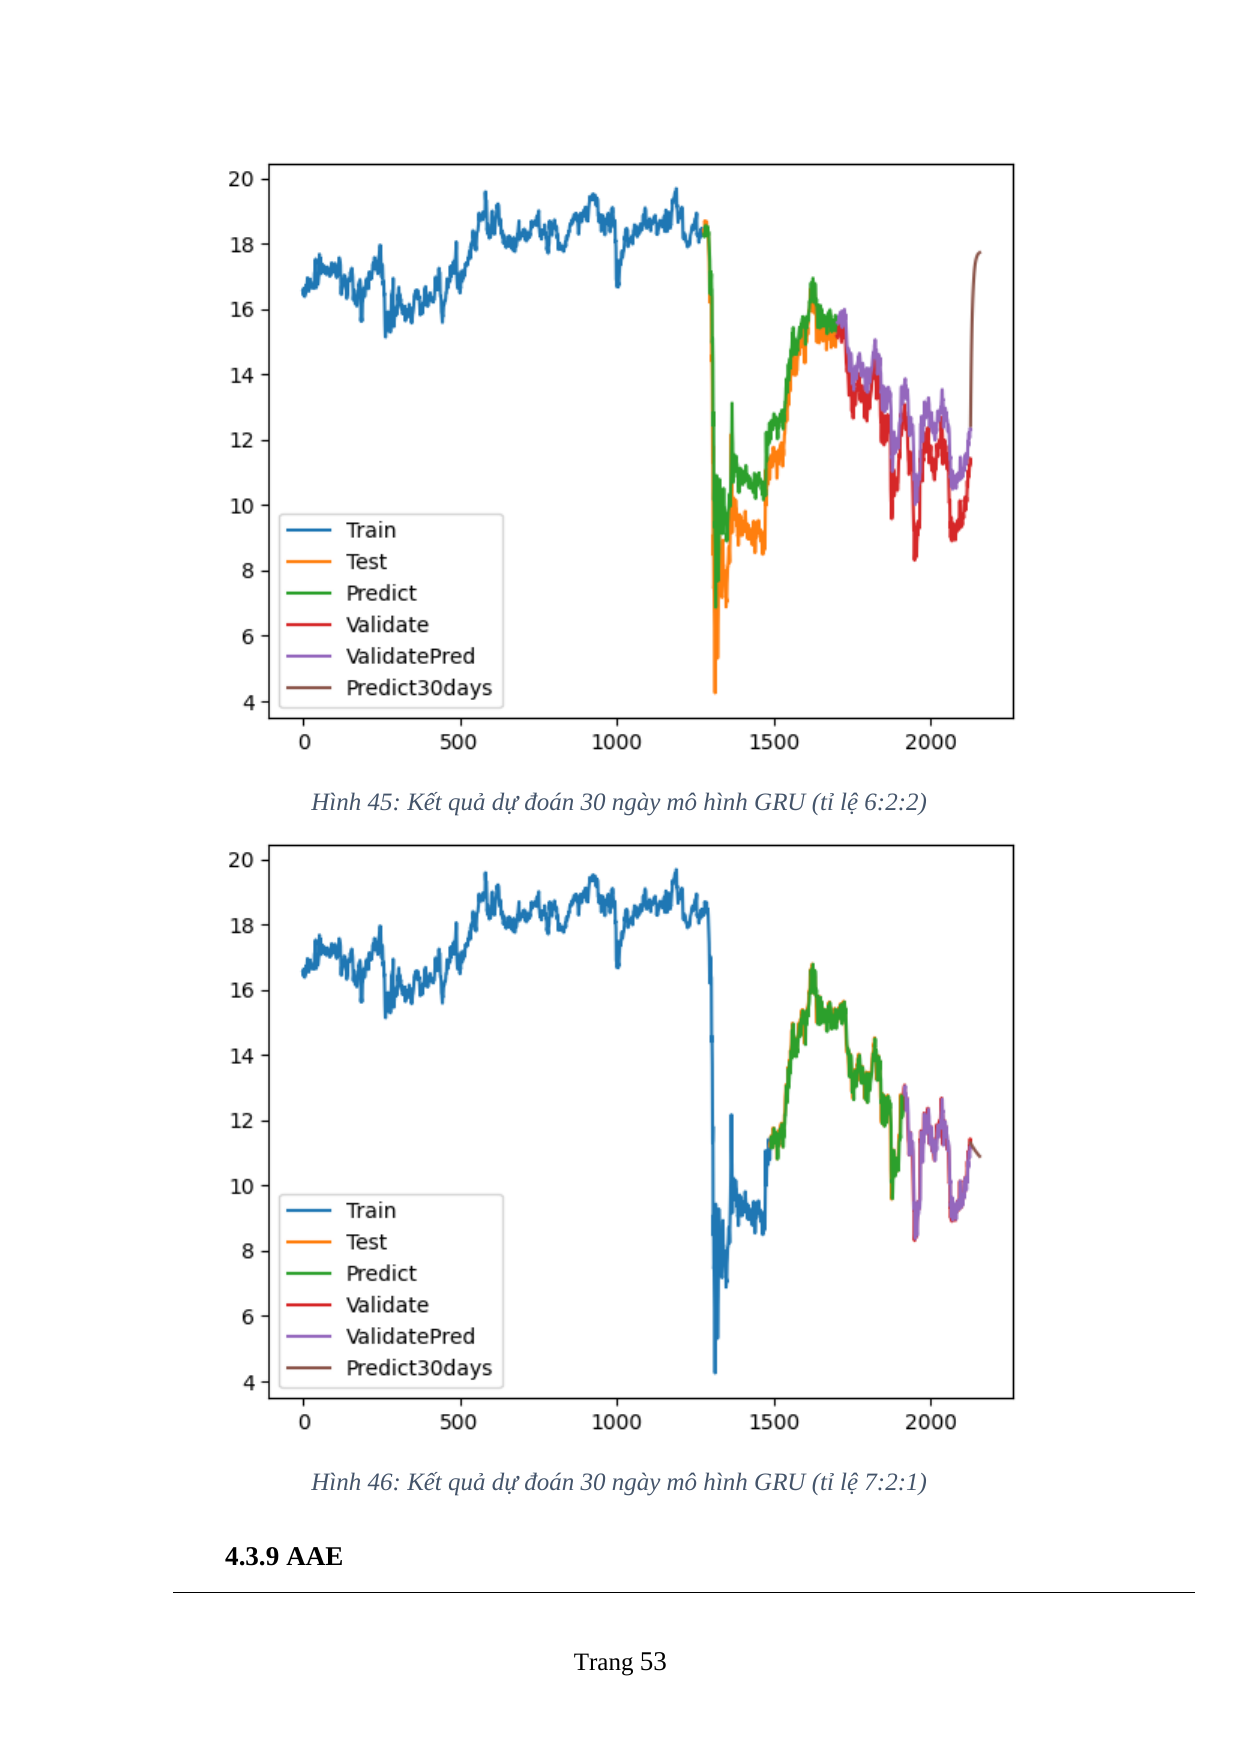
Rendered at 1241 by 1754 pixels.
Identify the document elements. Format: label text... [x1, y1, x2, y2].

text Hình 46: Kết quả dự đoán 30 ngày mô hình GRU (tỉ lệ 7:2:1) [187, 1467, 1053, 1496]
text AAE [225, 1540, 1053, 1571]
picture [213, 150, 1028, 769]
text Hình 45: Kết quả dự đoán 30 ngày mô hình GRU (tỉ lệ 6:2:2) [187, 787, 1053, 816]
picture [213, 830, 1028, 1449]
